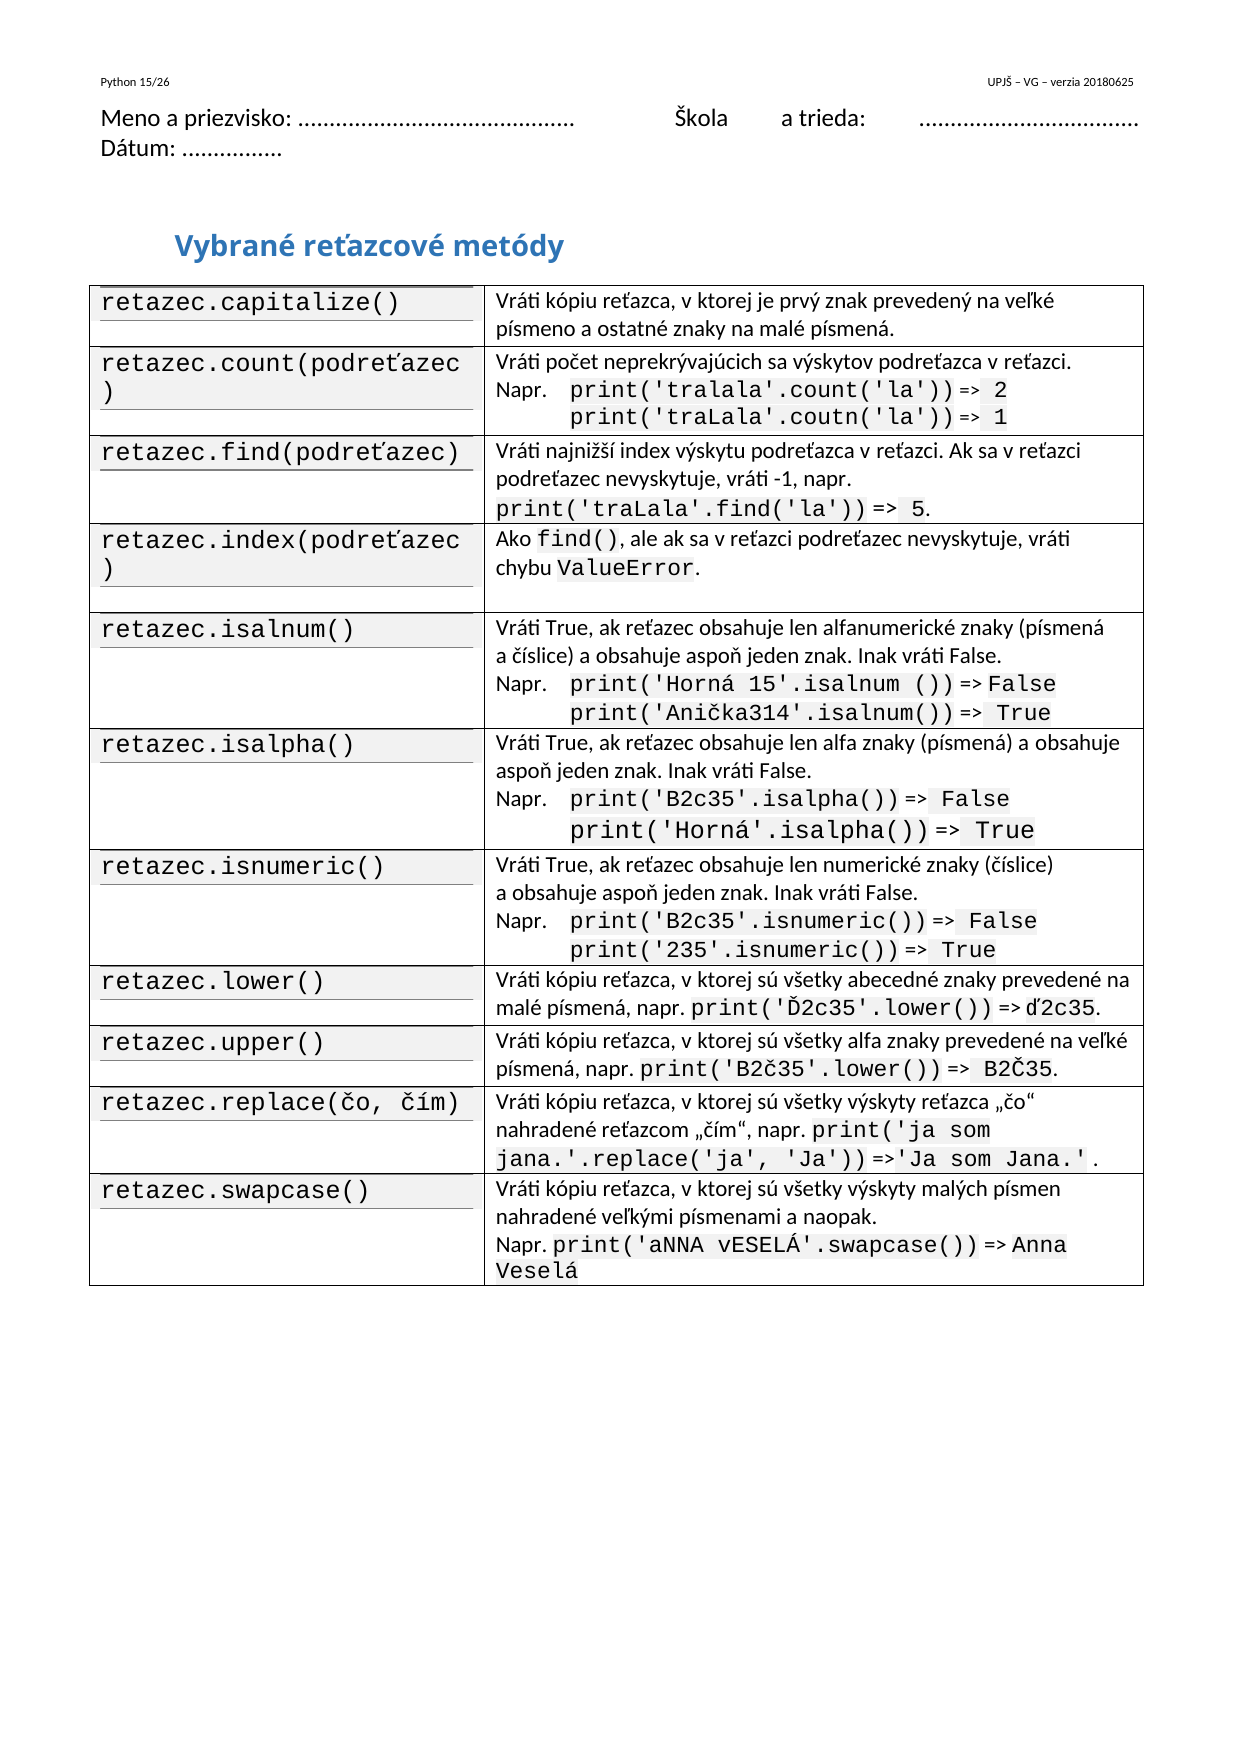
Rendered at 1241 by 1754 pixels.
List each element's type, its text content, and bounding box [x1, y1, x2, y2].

subtitle Vybrané reťazcové metódy [100, 225, 1140, 265]
table_cell retazec.count(podreťazec) [90, 347, 484, 435]
table_cell Vráti počet neprekrývajúcich sa výskytov podreťazca v reťazci. Napr. print('tralala'.count('la')) => 2 print('traLala'.coutn('la')) => 1 [485, 347, 1143, 435]
table_header retazec.capitalize() [90, 286, 484, 346]
table_cell retazec.isalnum() [90, 613, 484, 727]
table_cell retazec.find(podreťazec) [90, 436, 484, 523]
table_cell retazec.upper() [90, 1026, 484, 1086]
table_cell retazec.swapcase() [90, 1174, 484, 1285]
table_cell Vráti kópiu reťazca, v ktorej sú všetky výskyty reťazca „čo“ nahradené reťazcom „čím“, napr. print('ja som jana.'.replace('ja', 'Ja')) =>'Ja som Jana.' . [485, 1087, 1143, 1173]
table_cell Vráti True, ak reťazec obsahuje len alfa znaky (písmená) a obsahuje aspoň jeden znak. Inak vráti False. Napr. print('B2c35'.isalpha()) => False print('Horná'.isalpha()) => True [485, 729, 1143, 849]
table_cell Vráti True, ak reťazec obsahuje len numerické znaky (číslice) a obsahuje aspoň jeden znak. Inak vráti False. Napr. print('B2c35'.isnumeric()) => False print('235'.isnumeric()) => True [485, 850, 1143, 964]
table_cell Ako find(), ale ak sa v reťazci podreťazec nevyskytuje, vráti chybu ValueError. [485, 524, 1143, 612]
table_header Vráti kópiu reťazca, v ktorej je prvý znak prevedený na veľké písmeno a ostatné znaky na malé písmená. [485, 286, 1143, 346]
table_cell retazec.index(podreťazec) [90, 524, 484, 612]
table_cell retazec.isalpha() [90, 729, 484, 849]
table_cell retazec.isnumeric() [90, 850, 484, 964]
table_cell Vráti True, ak reťazec obsahuje len alfanumerické znaky (písmená a číslice) a obsahuje aspoň jeden znak. Inak vráti False. Napr. print('Horná 15'.isalnum ()) => False print('Anička314'.isalnum()) => True [485, 613, 1143, 727]
table_cell Vráti kópiu reťazca, v ktorej sú všetky alfa znaky prevedené na veľké písmená, napr. print('B2č35'.lower()) => B2Č35. [485, 1026, 1143, 1086]
table_cell Vráti najnižší index výskytu podreťazca v reťazci. Ak sa v reťazci podreťazec nevyskytuje, vráti -1, napr. print('traLala'.find('la')) => 5. [485, 436, 1143, 523]
table_cell retazec.lower() [90, 966, 484, 1025]
table_cell retazec.replace(čo, čím) [90, 1087, 484, 1173]
table_cell Vráti kópiu reťazca, v ktorej sú všetky abecedné znaky prevedené na malé písmená, napr. print('Ď2c35'.lower()) => ď2c35. [485, 966, 1143, 1025]
table_cell Vráti kópiu reťazca, v ktorej sú všetky výskyty malých písmen nahradené veľkými písmenami a naopak. Napr. print('aNNA vESELÁ'.swapcase()) => Anna Veselá [485, 1174, 1143, 1285]
